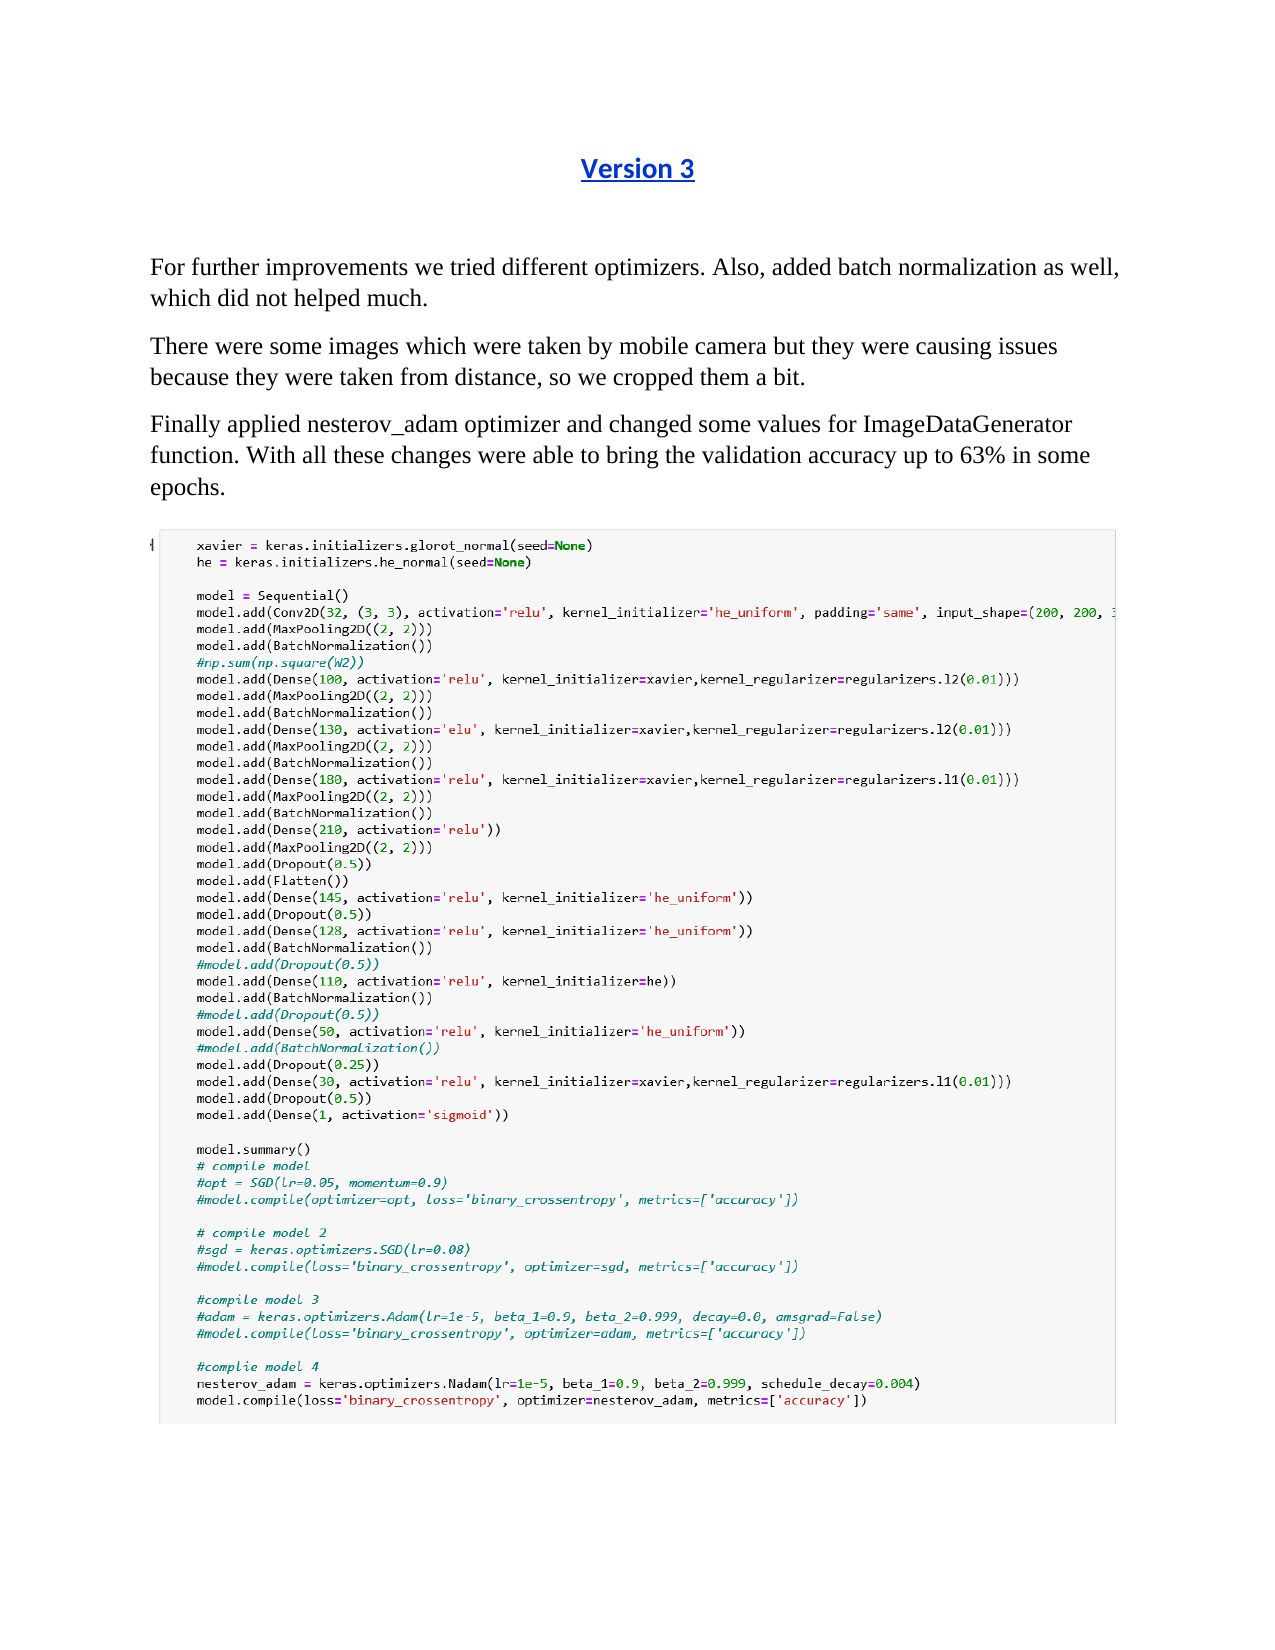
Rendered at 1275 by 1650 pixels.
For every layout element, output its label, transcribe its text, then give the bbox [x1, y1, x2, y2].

text For further improvements we tried different optimizers. Also, added batch normalization as well, which did not helped much. [150, 252, 1125, 312]
text There were some images which were taken by mobile camera but they were causing issues because they were taken from distance, so we cropped them a bit. [150, 331, 1125, 391]
picture [150, 519, 1124, 1424]
text Version 3 [150, 150, 1125, 186]
text Finally applied nesterov_adam optimizer and changed some values for ImageDataGenerator function. With all these changes were able to bring the validation accuracy up to 63% in some epochs. [150, 409, 1125, 500]
